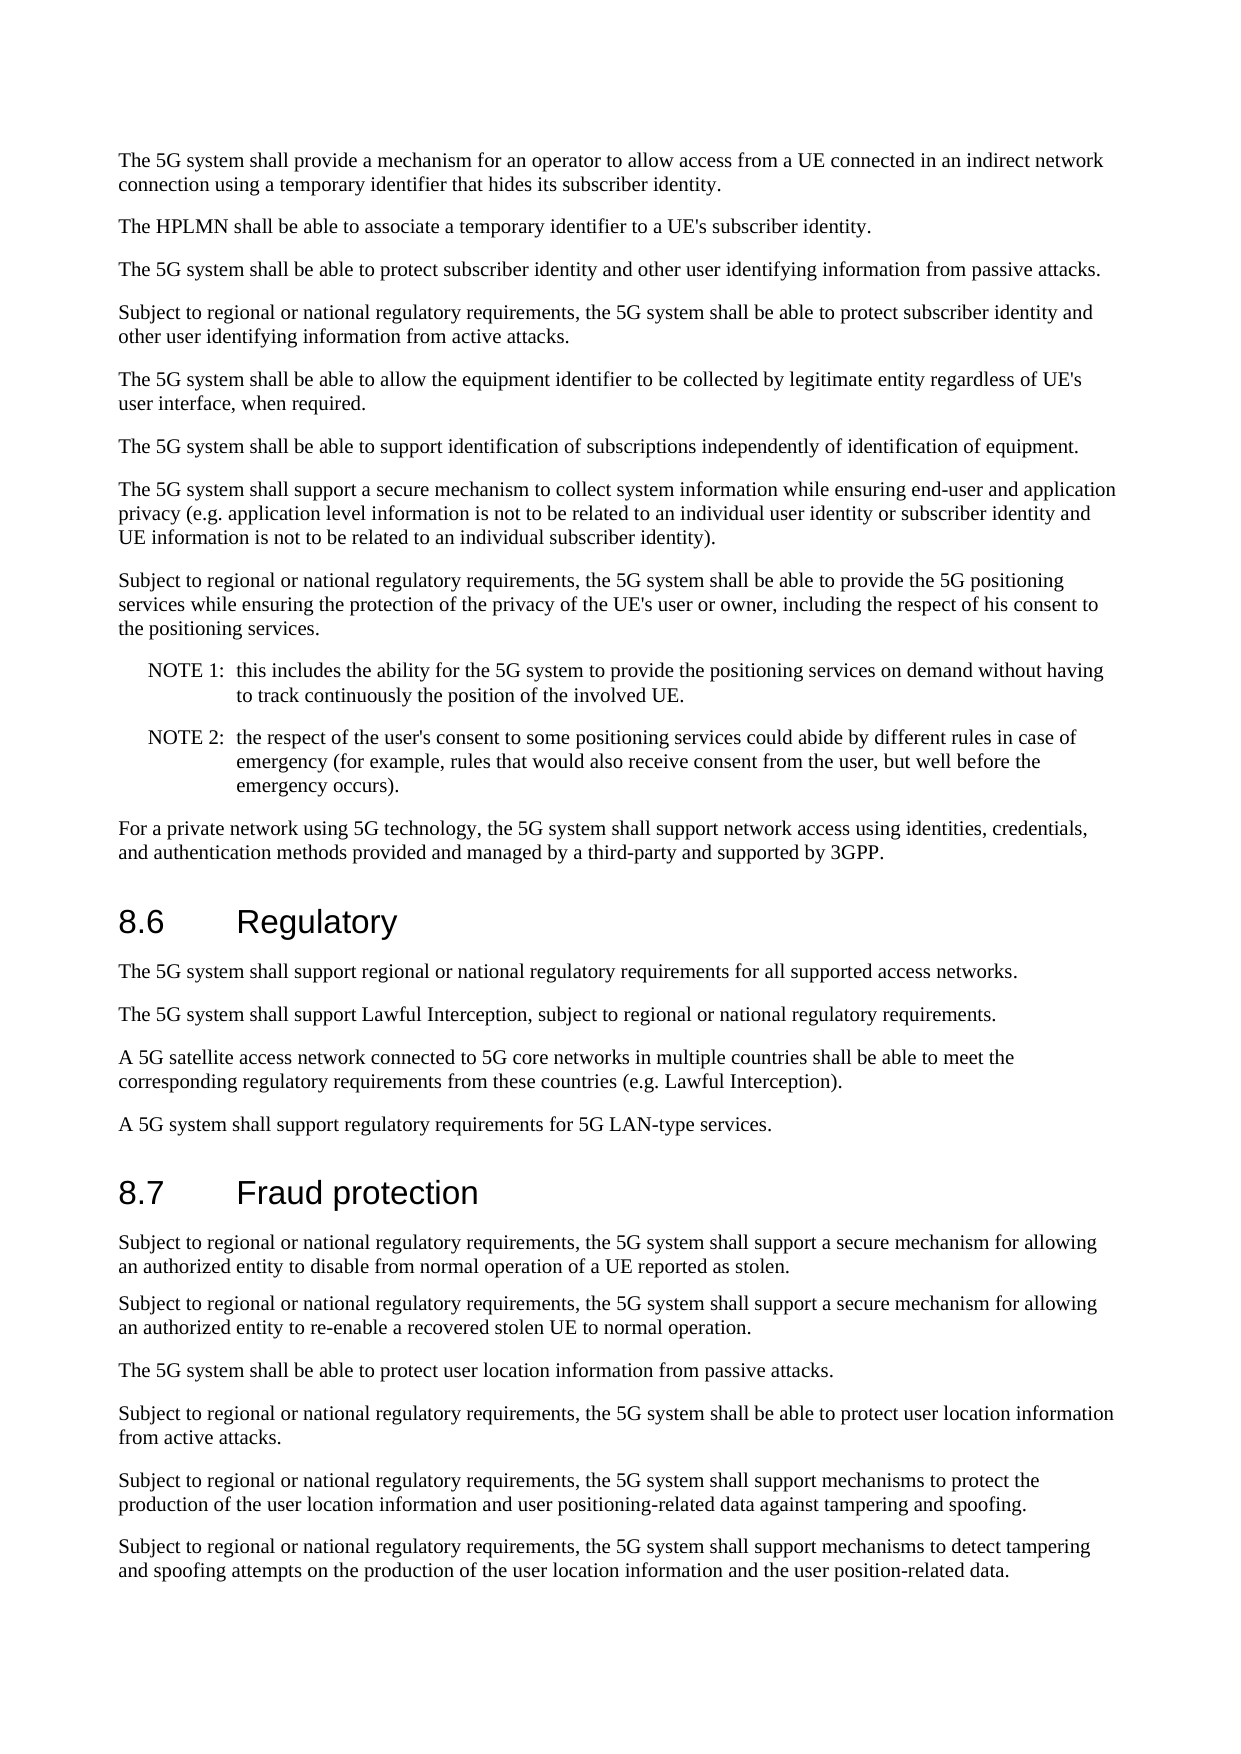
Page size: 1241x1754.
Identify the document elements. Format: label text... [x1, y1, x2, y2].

text NOTE 2: the respect of the user's consent to some positioning services could abide by different rules in case of emergency (for example, rules that would also receive consent from the user, but well before the emergency occurs). [148, 725, 1122, 797]
text NOTE 1: this includes the ability for the 5G system to provide the positioning services on demand without having to track continuously the position of the involved UE. [148, 658, 1122, 707]
subtitle 8.6 Regulatory [118, 902, 1122, 940]
text The 5G system shall support a secure mechanism to collect system information while ensuring end-user and application privacy (e.g. application level information is not to be related to an individual user identity or subscriber identity and UE information is not to be related to an individual subscriber identity). [118, 477, 1122, 549]
text The 5G system shall provide a mechanism for an operator to allow access from a UE connected in an indirect network connection using a temporary identifier that hides its subscriber identity. [118, 147, 1122, 196]
text Subject to regional or national regulatory requirements, the 5G system shall support mechanisms to detect tampering and spoofing attempts on the production of the user location information and the user position-related data. [118, 1534, 1122, 1582]
text The 5G system shall be able to protect user location information from passive attacks. [118, 1358, 1122, 1382]
text The 5G system shall be able to protect subscriber identity and other user identifying information from passive attacks. [118, 257, 1122, 281]
text Subject to regional or national regulatory requirements, the 5G system shall be able to protect subscriber identity and other user identifying information from active attacks. [118, 300, 1122, 348]
text For a private network using 5G technology, the 5G system shall support network access using identities, credentials, and authentication methods provided and managed by a third-party and supported by 3GPP. [118, 816, 1122, 864]
text The 5G system shall be able to allow the equipment identifier to be collected by legitimate entity regardless of UE's user interface, when required. [118, 367, 1122, 415]
text A 5G system shall support regulatory requirements for 5G LAN-type services. [118, 1112, 1122, 1136]
text Subject to regional or national regulatory requirements, the 5G system shall support mechanisms to protect the production of the user location information and user positioning-related data against tampering and spoofing. [118, 1467, 1122, 1516]
text Subject to regional or national regulatory requirements, the 5G system shall be able to provide the 5G positioning services while ensuring the protection of the privacy of the UE's user or owner, including the respect of his consent to the positioning services. [118, 567, 1122, 640]
text Subject to regional or national regulatory requirements, the 5G system shall support a secure mechanism for allowing an authorized entity to re-enable a recovered stolen UE to normal operation. [118, 1291, 1122, 1339]
text The 5G system shall support Lawful Interception, subject to regional or national regulatory requirements. [118, 1002, 1122, 1026]
text A 5G satellite access network connected to 5G core networks in multiple countries shall be able to meet the corresponding regulatory requirements from these countries (e.g. Lawful Interception). [118, 1045, 1122, 1093]
text The 5G system shall support regional or national regulatory requirements for all supported access networks. [118, 959, 1122, 983]
subtitle 8.7 Fraud protection [118, 1173, 1122, 1212]
text The 5G system shall be able to support identification of subscriptions independently of identification of equipment. [118, 434, 1122, 458]
text Subject to regional or national regulatory requirements, the 5G system shall be able to protect user location information from active attacks. [118, 1401, 1122, 1449]
text Subject to regional or national regulatory requirements, the 5G system shall support a secure mechanism for allowing an authorized entity to disable from normal operation of a UE reported as stolen. [118, 1230, 1122, 1278]
text The HPLMN shall be able to associate a temporary identifier to a UE's subscriber identity. [118, 214, 1122, 238]
